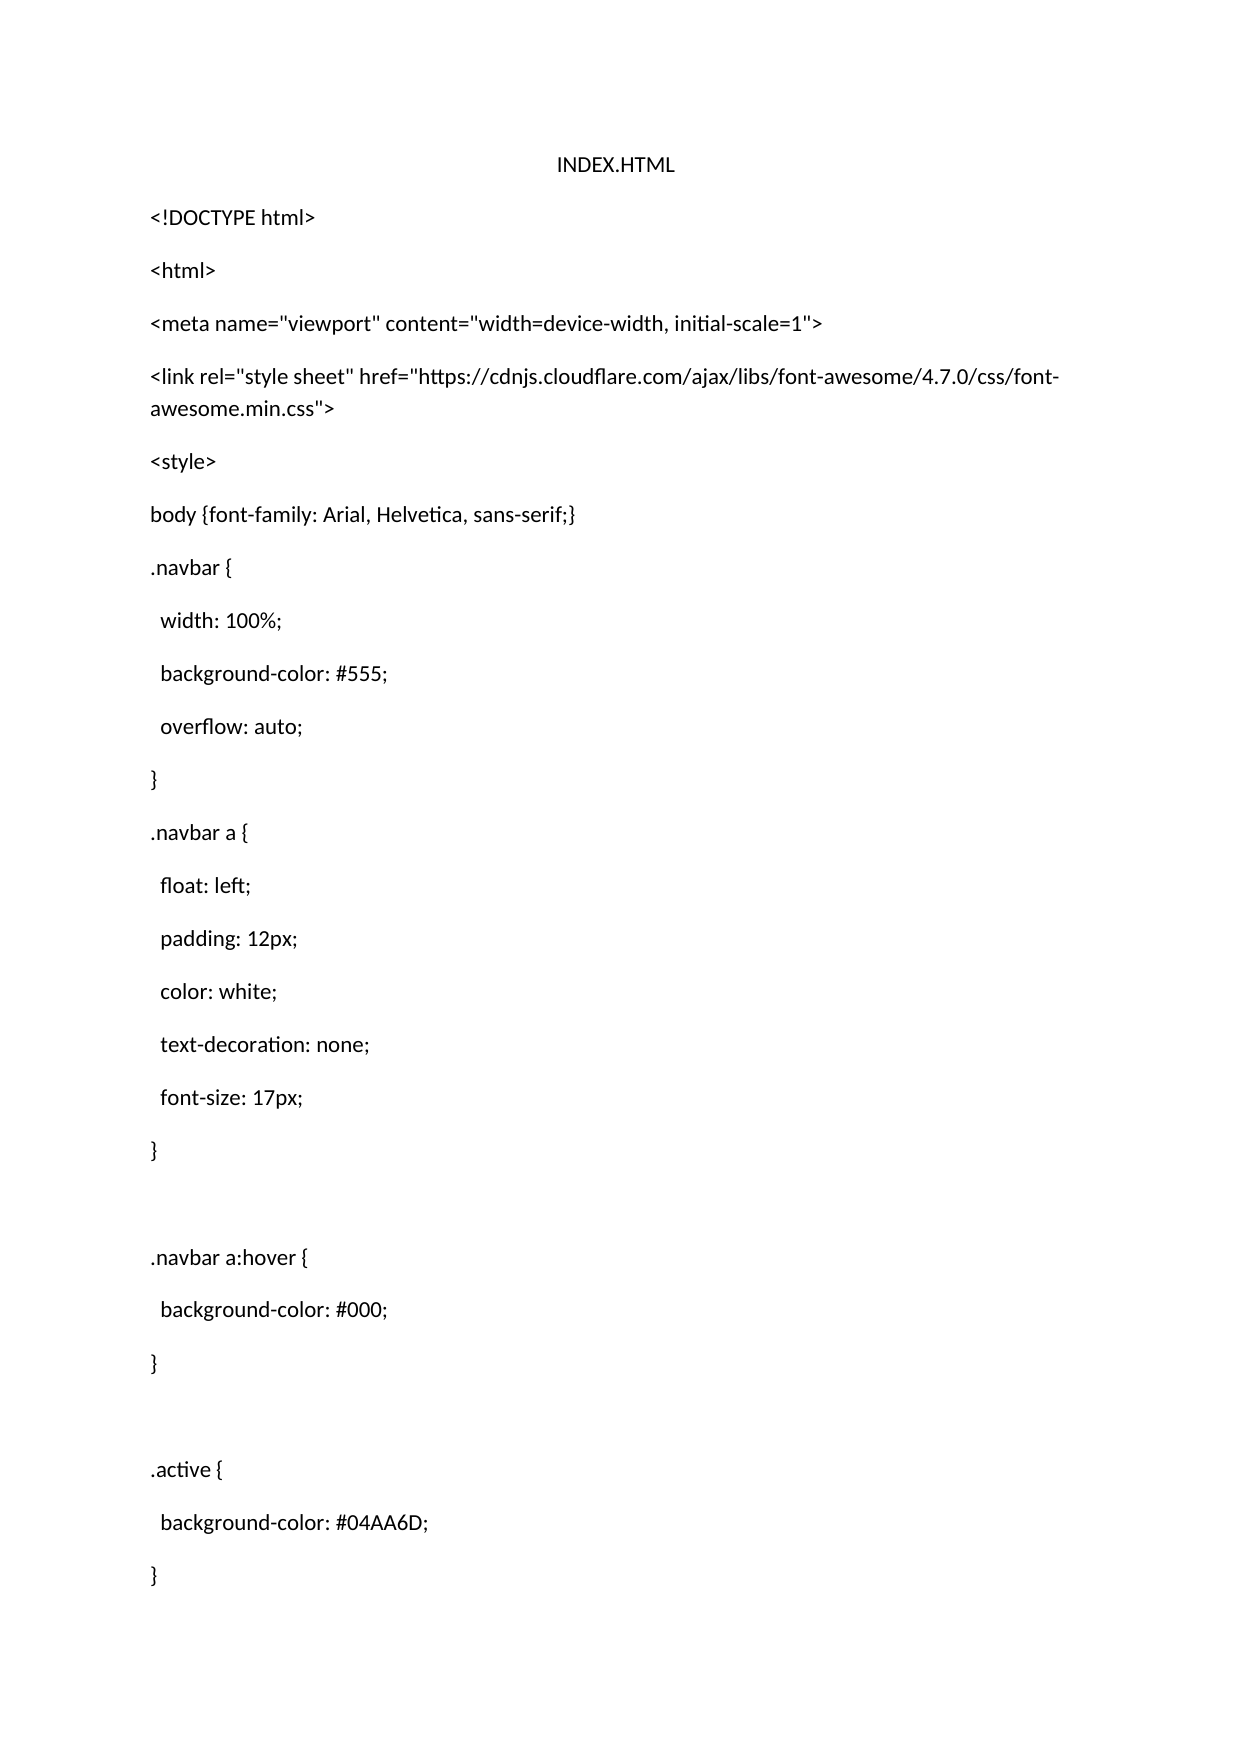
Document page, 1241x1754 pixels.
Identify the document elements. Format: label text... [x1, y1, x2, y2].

text <!DOCTYPE html> [150, 203, 1090, 231]
text .navbar { [150, 553, 1090, 581]
text <style> [150, 447, 1090, 475]
text background-color: #000; [150, 1296, 1090, 1324]
text INDEX.HTML [150, 150, 1090, 178]
text float: left; [150, 871, 1090, 899]
text background-color: #555; [150, 659, 1090, 687]
text } [150, 765, 1090, 793]
text <link rel="style sheet" href="https://cdnjs.cloudflare.com/ajax/libs/font-awesome/4.7.0/css/font-awesome.min.css"> [150, 362, 1090, 422]
text .navbar a:hover { [150, 1243, 1090, 1271]
text } [150, 1349, 1090, 1377]
text <meta name="viewport" content="width=device-width, initial-scale=1"> [150, 309, 1090, 337]
text overflow: auto; [150, 712, 1090, 740]
text color: white; [150, 977, 1090, 1006]
text } [150, 1137, 1090, 1164]
text width: 100%; [150, 606, 1090, 634]
text text-decoration: none; [150, 1031, 1090, 1058]
text body {font-family: Arial, Helvetica, sans-serif;} [150, 500, 1090, 528]
text .navbar a { [150, 818, 1090, 846]
text } [150, 1561, 1090, 1589]
text padding: 12px; [150, 924, 1090, 952]
text background-color: #04AA6D; [150, 1508, 1090, 1536]
text font-size: 17px; [150, 1083, 1090, 1112]
text .active { [150, 1455, 1090, 1483]
text <html> [150, 256, 1090, 284]
